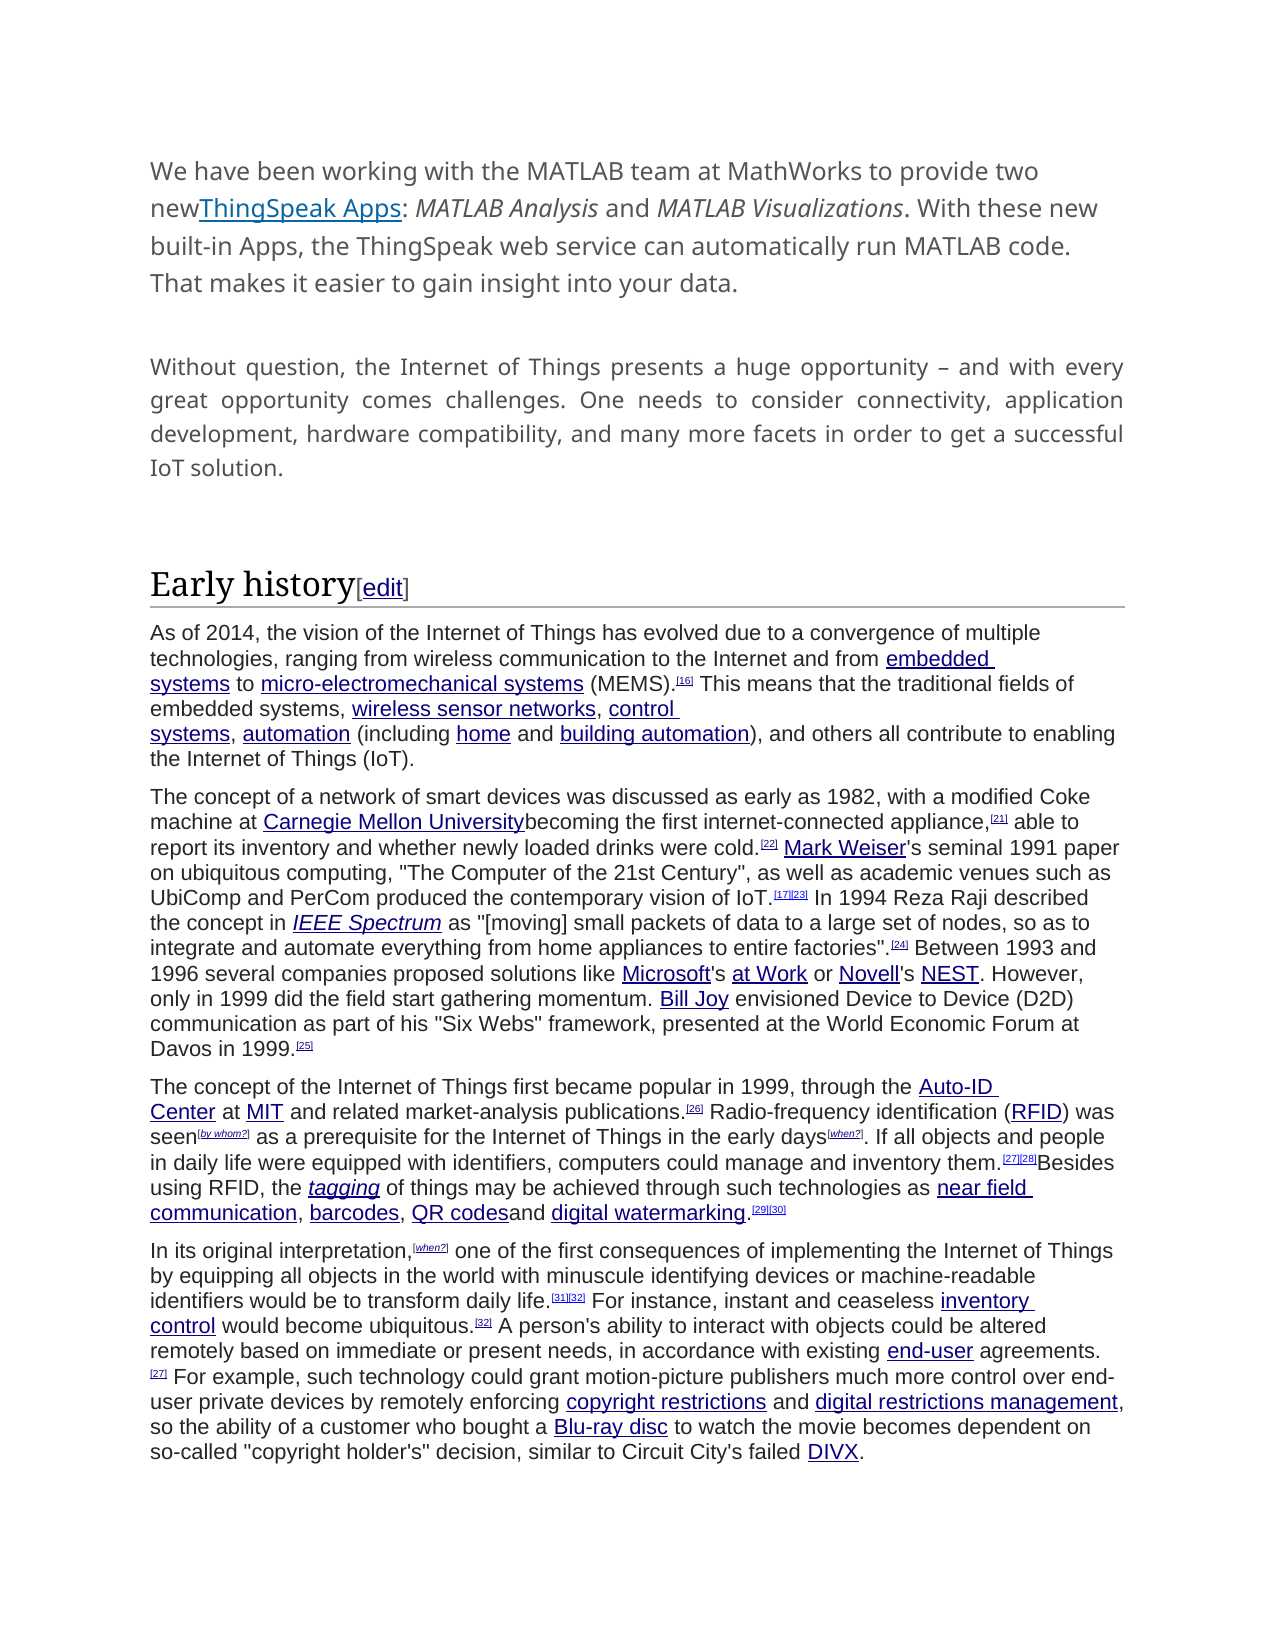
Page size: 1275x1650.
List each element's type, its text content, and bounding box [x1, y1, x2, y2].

subtitle Early history[edit] [150, 561, 1125, 606]
text Without question, the Internet of Things presents a huge opportunity – and with every great opportunity comes challenges. One needs to consider connectivity, application development, hardware compatibility, and many more facets in order to get a successful IoT solution. [150, 350, 1125, 483]
text We have been working with the MATLAB team at MathWorks to provide two newThingSpeak Apps: MATLAB Analysis and MATLAB Visualizations. With these new built-in Apps, the ThingSpeak web service can automatically run MATLAB code. That makes it easier to gain insight into your data. [150, 150, 1125, 300]
text In its original interpretation,[when?] one of the first consequences of implementing the Internet of Things by equipping all objects in the world with minuscule identifying devices or machine-readable identifiers would be to transform daily life.[31][32] For instance, instant and ceaseless inventory control would become ubiquitous.[32] A person's ability to interact with objects could be altered remotely based on immediate or present needs, in accordance with existing end-user agreements.[27] For example, such technology could grant motion-picture publishers much more control over end-user private devices by remotely enforcing copyright restrictions and digital restrictions management, so the ability of a customer who bought a Blu-ray disc to watch the movie becomes dependent on so-called "copyright holder's" decision, similar to Circuit City's failed DIVX. [150, 1238, 1125, 1464]
text As of 2014, the vision of the Internet of Things has evolved due to a convergence of multiple technologies, ranging from wireless communication to the Internet and from embedded systems to micro-electromechanical systems (MEMS).[16] This means that the traditional fields of embedded systems, wireless sensor networks, control systems, automation (including home and building automation), and others all contribute to enabling the Internet of Things (IoT). [150, 620, 1125, 772]
text The concept of a network of smart devices was discussed as early as 1982, with a modified Coke machine at Carnegie Mellon Universitybecoming the first internet-connected appliance,[21] able to report its inventory and whether newly loaded drinks were cold.[22] Mark Weiser's seminal 1991 paper on ubiquitous computing, "The Computer of the 21st Century", as well as academic venues such as UbiComp and PerCom produced the contemporary vision of IoT.[17][23] In 1994 Reza Raji described the concept in IEEE Spectrum as "[moving] small packets of data to a large set of nodes, so as to integrate and automate everything from home appliances to entire factories".[24] Between 1993 and 1996 several companies proposed solutions like Microsoft's at Work or Novell's NEST. However, only in 1999 did the field start gathering momentum. Bill Joy envisioned Device to Device (D2D) communication as part of his "Six Webs" framework, presented at the World Economic Forum at Davos in 1999.[25] [150, 784, 1125, 1061]
text The concept of the Internet of Things first became popular in 1999, through the Auto-ID Center at MIT and related market-analysis publications.[26] Radio-frequency identification (RFID) was seen[by whom?] as a prerequisite for the Internet of Things in the early days[when?]. If all objects and people in daily life were equipped with identifiers, computers could manage and inventory them.[27][28]Besides using RFID, the tagging of things may be achieved through such technologies as near field communication, barcodes, QR codesand digital watermarking.[29][30] [150, 1074, 1125, 1225]
